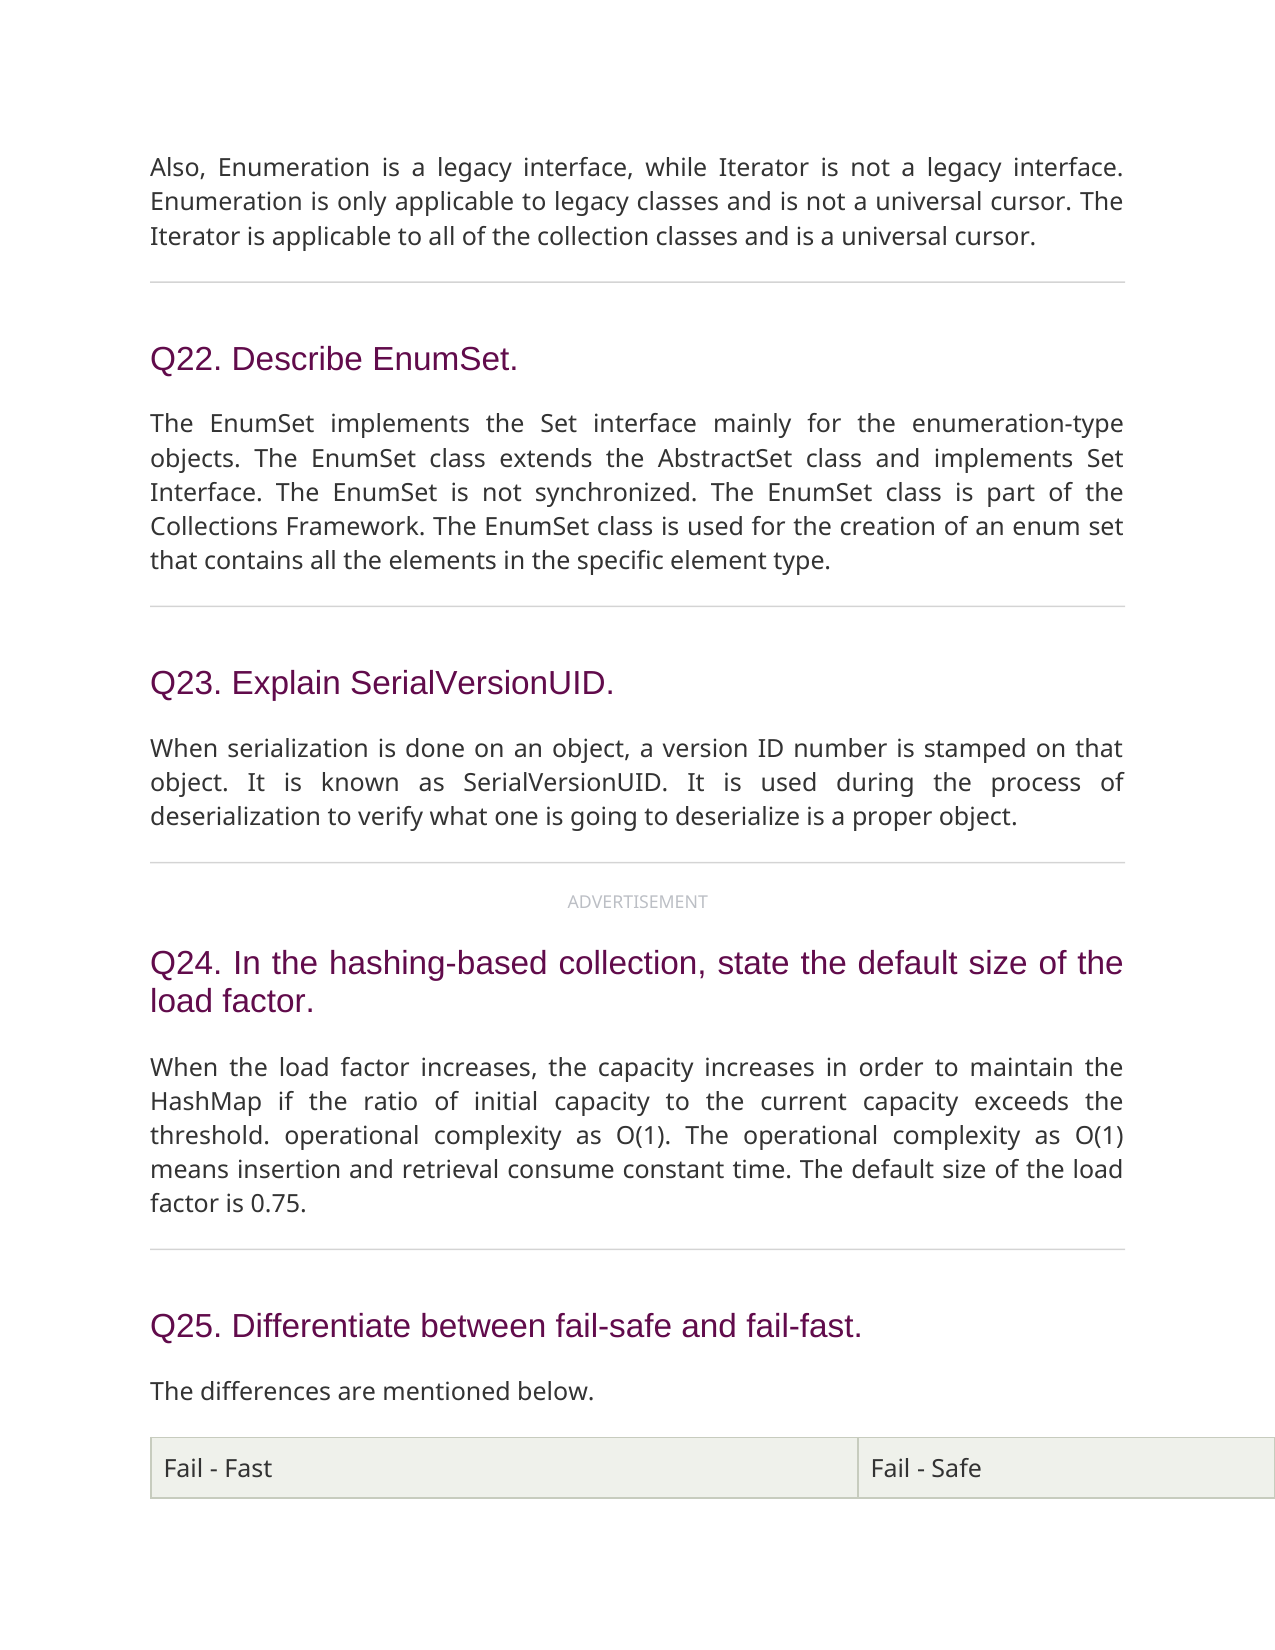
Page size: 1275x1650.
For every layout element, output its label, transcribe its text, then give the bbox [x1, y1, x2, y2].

text The differences are mentioned below. [150, 1373, 1125, 1407]
text Q23. Explain SerialVersionUID. [150, 663, 1125, 701]
text Q25. Differentiate between fail-safe and fail-fast. [150, 1306, 1125, 1344]
text ADVERTISEMENT [150, 890, 1125, 914]
text Q24. In the hashing-based collection, state the default size of the load factor. [150, 943, 1125, 1020]
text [150, 150, 1125, 252]
text Q22. Describe EnumSet. [150, 338, 1125, 377]
text When serialization is done on an object, a version ID number is stamped on that object. It is known as SerialVersionUID. It is used during the process of deserialization to verify what one is going to deserialize is a proper object. [150, 730, 1125, 833]
text When the load factor increases, the capacity increases in order to maintain the HashMap if the ratio of initial capacity to the current capacity exceeds the threshold. operational complexity as O(1). The operational complexity as O(1) means insertion and retrieval consume constant time. The default size of the load factor is 0.75. [150, 1049, 1125, 1219]
table_header Fail - Safe [859, 1438, 1274, 1497]
text The EnumSet implements the Set interface mainly for the enumeration-type objects. The EnumSet class extends the AbstractSet class and implements Set Interface. The EnumSet is not synchronized. The EnumSet class is part of the Collections Framework. The EnumSet class is used for the creation of an enum set that contains all the elements in the specific element type. [150, 406, 1125, 576]
table_header Fail - Fast [152, 1438, 857, 1497]
